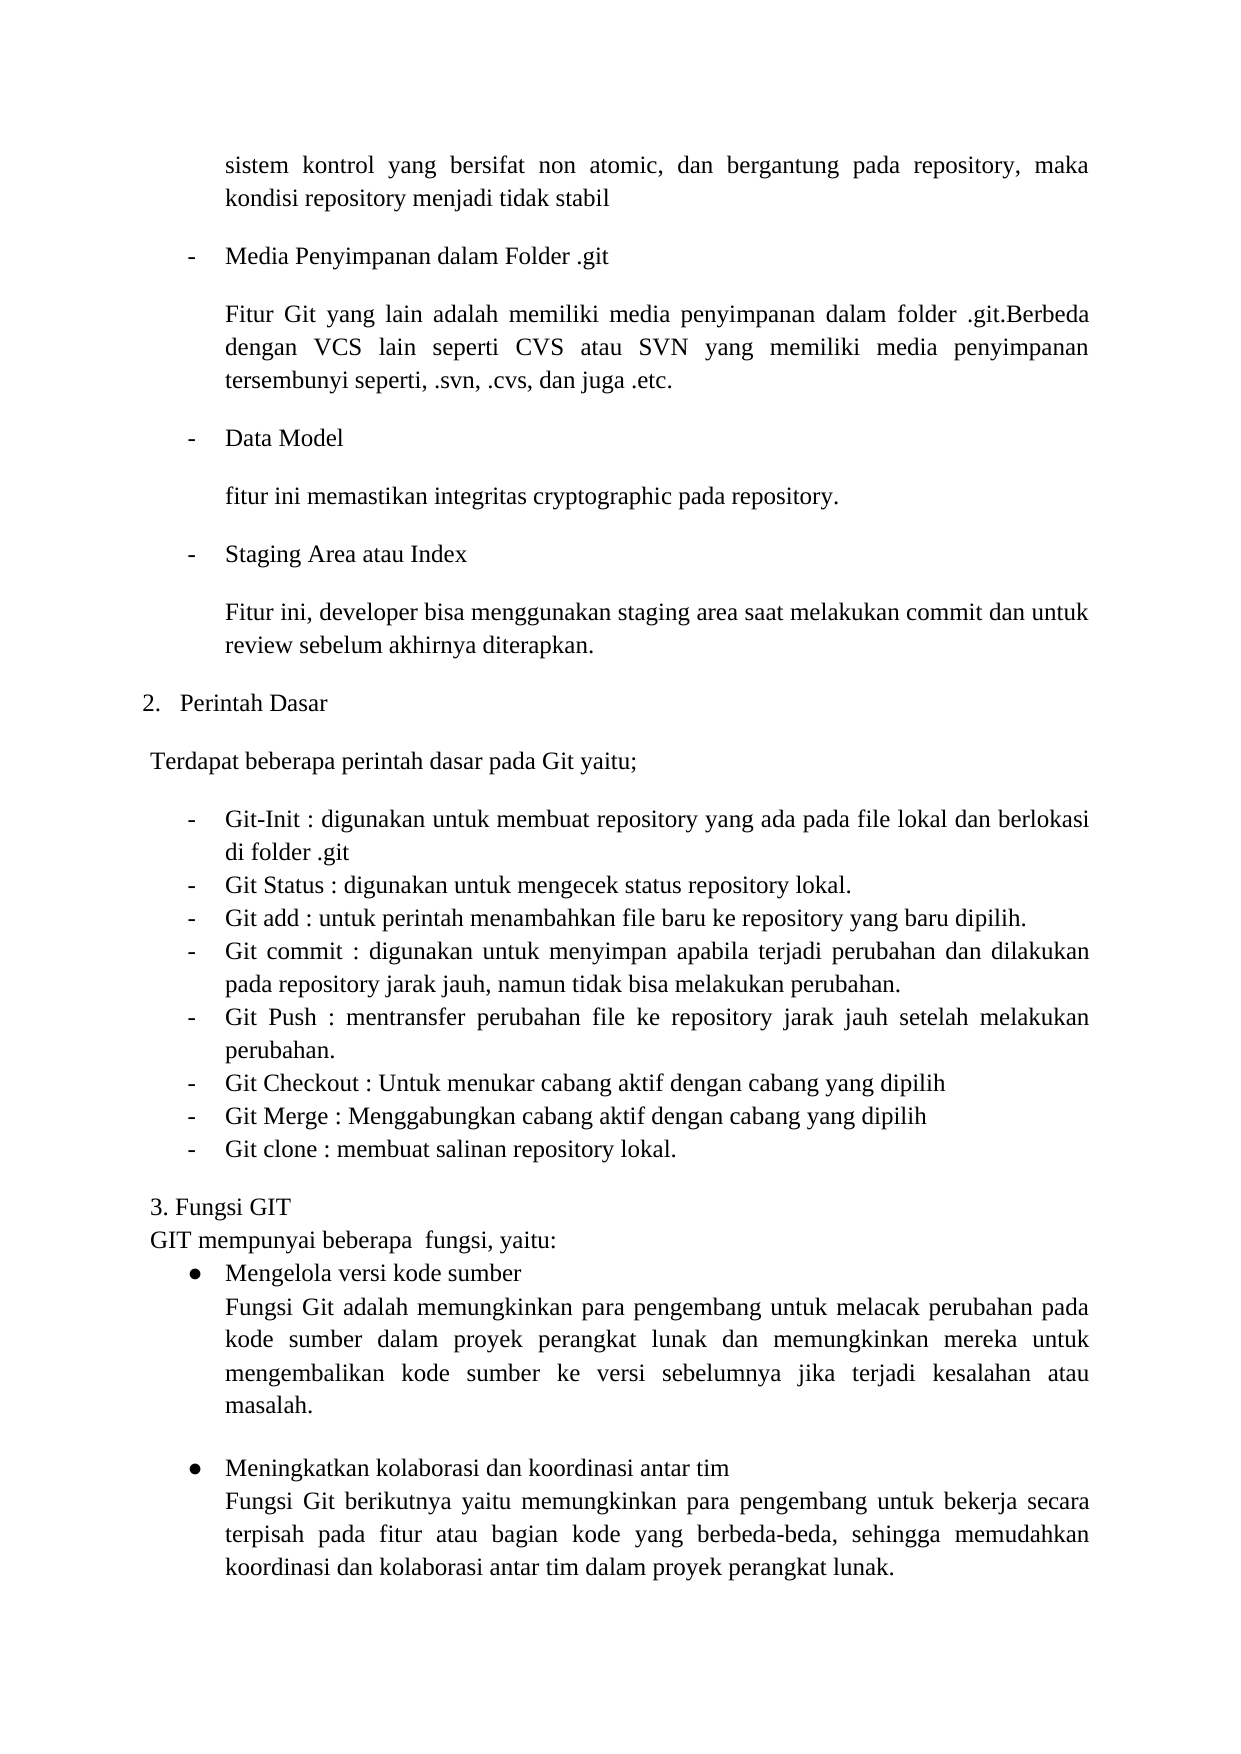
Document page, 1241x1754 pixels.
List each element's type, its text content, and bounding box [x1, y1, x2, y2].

list Git Push : mentransfer perubahan file ke repository jarak jauh setelah melakukan perubahan. [187, 1002, 1090, 1064]
text GIT mempunyai beberapa fungsi, yaitu: [150, 1226, 1090, 1254]
list Git Status : digunakan untuk mengecek status repository lokal. [187, 870, 1090, 899]
list Perintah Dasar [142, 688, 1090, 717]
list Git Merge : Menggabungkan cabang aktif dengan cabang yang dipilih [187, 1101, 1090, 1130]
list Media Penyimpanan dalam Folder .git [187, 241, 1090, 270]
list Data Model [187, 423, 1090, 452]
text 3. Fungsi GIT [150, 1192, 1090, 1221]
text Fitur Git yang lain adalah memiliki media penyimpanan dalam folder .git.Berbeda dengan VCS lain seperti CVS atau SVN yang memiliki media penyimpanan tersembunyi seperti, .svn, .cvs, dan juga .etc. [225, 299, 1090, 394]
text Terdapat beberapa perintah dasar pada Git yaitu; [150, 746, 1090, 775]
text Fungsi Git berikutnya yaitu memungkinkan para pengembang untuk bekerja secara terpisah pada fitur atau bagian kode yang berbeda-beda, sehingga memudahkan koordinasi dan kolaborasi antar tim dalam proyek perangkat lunak. [225, 1486, 1090, 1581]
subtitle Fungsi Git adalah memungkinkan para pengembang untuk melacak perubahan pada kode sumber dalam proyek perangkat lunak dan memungkinkan mereka untuk mengembalikan kode sumber ke versi sebelumnya jika terjadi kesalahan atau masalah. [225, 1292, 1090, 1419]
list Staging Area atau Index [187, 539, 1090, 568]
list Git add : untuk perintah menambahkan file baru ke repository yang baru dipilih. [187, 903, 1090, 932]
list Git Checkout : Untuk menukar cabang aktif dengan cabang yang dipilih [187, 1068, 1090, 1097]
list Git commit : digunakan untuk menyimpan apabila terjadi perubahan dan dilakukan pada repository jarak jauh, namun tidak bisa melakukan perubahan. [187, 936, 1090, 998]
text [225, 150, 1090, 212]
subtitle Mengelola versi kode sumber [187, 1258, 1090, 1287]
list Git-Init : digunakan untuk membuat repository yang ada pada file lokal dan berlokasi di folder .git [187, 804, 1090, 866]
list Git clone : membuat salinan repository lokal. [187, 1134, 1090, 1163]
subtitle Meningkatkan kolaborasi dan koordinasi antar tim [187, 1453, 1090, 1482]
text Fitur ini, developer bisa menggunakan staging area saat melakukan commit dan untuk review sebelum akhirnya diterapkan. [225, 597, 1090, 659]
text fitur ini memastikan integritas cryptographic pada repository. [225, 481, 1090, 510]
